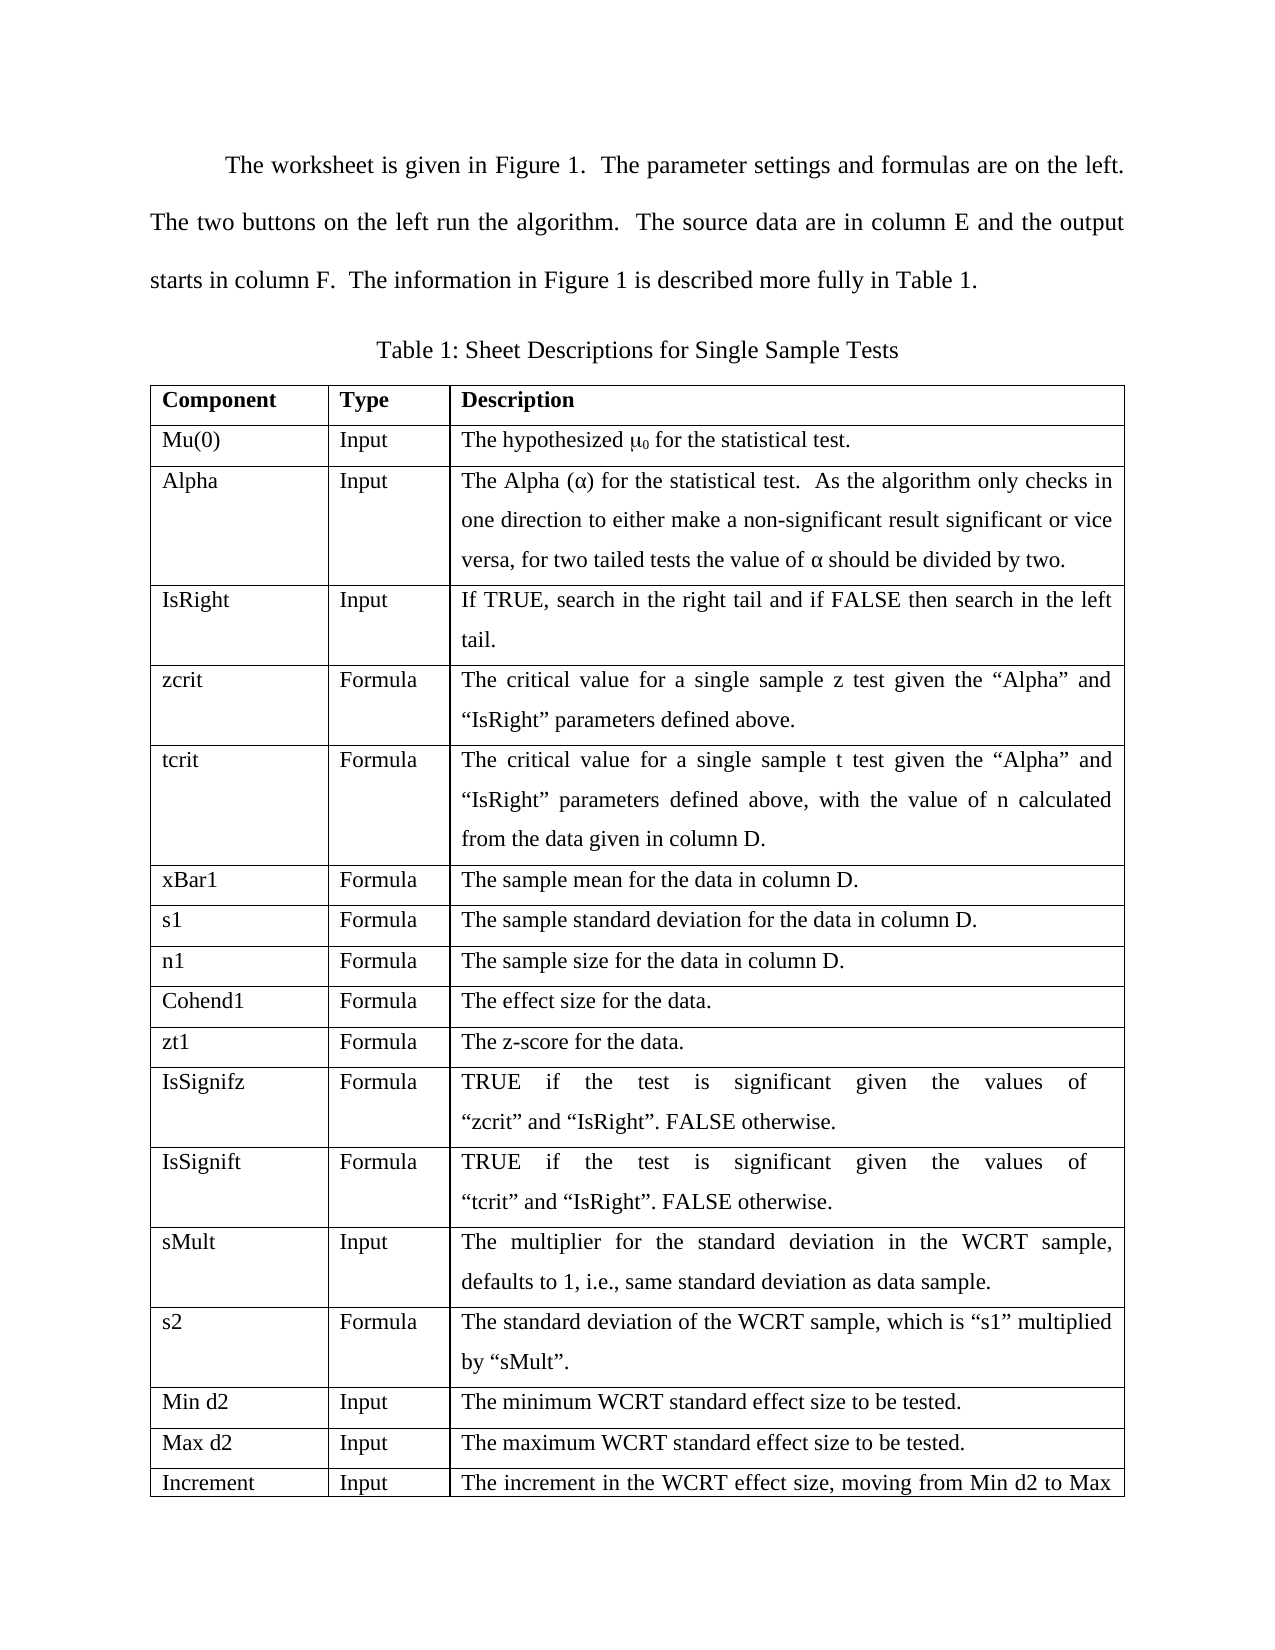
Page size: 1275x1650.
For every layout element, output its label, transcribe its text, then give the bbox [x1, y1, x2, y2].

table_cell Formula [329, 746, 449, 864]
table_cell zcrit [151, 666, 328, 745]
table_cell The sample size for the data in column D. [451, 947, 1124, 986]
table_cell Formula [329, 1148, 449, 1227]
table_cell Input [329, 1388, 449, 1428]
table_cell Formula [329, 1308, 449, 1387]
table_cell Input [329, 1429, 449, 1468]
table_cell Formula [329, 1028, 449, 1067]
table_cell Input [329, 1228, 449, 1307]
table_cell zt1 [151, 1028, 328, 1067]
table_cell Formula [329, 866, 449, 905]
table_cell Cohend1 [151, 987, 328, 1027]
table_header Type [329, 386, 449, 425]
table_cell Input [329, 467, 449, 585]
table_cell Input [329, 586, 449, 665]
table_cell If TRUE, search in the right tail and if FALSE then search in the left tail. [451, 586, 1124, 665]
table_cell The critical value for a single sample z test given the “Alpha” and “IsRight” parameters defined above. [451, 666, 1124, 745]
table_cell Input [329, 426, 449, 466]
table_cell The sample mean for the data in column D. [451, 866, 1124, 905]
text The worksheet is given in Figure 1. The parameter settings and formulas are on the left. The two buttons on the left run the algorithm. The source data are in column E and the output starts in column F. The information in Figure 1 is described more fully in Table 1. [150, 150, 1125, 294]
table_cell s2 [151, 1308, 328, 1387]
table_cell sMult [151, 1228, 328, 1307]
table_cell Min d2 [151, 1388, 328, 1428]
table_cell The z-score for the data. [451, 1028, 1124, 1067]
text Table 1: Sheet Descriptions for Single Sample Tests [150, 335, 1125, 364]
table_cell TRUE if the test is significant given the values of “zcrit” and “IsRight”. FALSE otherwise. [451, 1068, 1124, 1147]
table_cell Formula [329, 1068, 449, 1147]
table_header Component [151, 386, 328, 425]
table_cell Input [329, 1469, 449, 1496]
table_header Description [451, 386, 1124, 425]
table_cell TRUE if the test is significant given the values of “tcrit” and “IsRight”. FALSE otherwise. [451, 1148, 1124, 1227]
table_cell The critical value for a single sample t test given the “Alpha” and “IsRight” parameters defined above, with the value of n calculated from the data given in column D. [451, 746, 1124, 864]
table_cell The sample standard deviation for the data in column D. [451, 906, 1124, 946]
table_cell Formula [329, 947, 449, 986]
table_cell The effect size for the data. [451, 987, 1124, 1027]
table_cell Max d2 [151, 1429, 328, 1468]
table_cell The minimum WCRT standard effect size to be tested. [451, 1388, 1124, 1428]
table_cell s1 [151, 906, 328, 946]
table_cell Formula [329, 666, 449, 745]
table_cell Increment [151, 1469, 328, 1496]
table_cell The hypothesized 0 for the statistical test. [451, 426, 1124, 466]
table_cell Formula [329, 987, 449, 1027]
table_cell tcrit [151, 746, 328, 864]
table_cell xBar1 [151, 866, 328, 905]
table_cell The standard deviation of the WCRT sample, which is “s1” multiplied by “sMult”. [451, 1308, 1124, 1387]
table_cell IsSignift [151, 1148, 328, 1227]
table_cell IsRight [151, 586, 328, 665]
table_cell The Alpha (α) for the statistical test. As the algorithm only checks in one direction to either make a non-significant result significant or vice versa, for two tailed tests the value of α should be divided by two. [451, 467, 1124, 585]
table_cell n1 [151, 947, 328, 986]
table_cell Alpha [151, 467, 328, 585]
table_cell IsSignifz [151, 1068, 328, 1147]
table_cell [451, 1469, 1124, 1496]
table_cell The multiplier for the standard deviation in the WCRT sample, defaults to 1, i.e., same standard deviation as data sample. [451, 1228, 1124, 1307]
table_cell Formula [329, 906, 449, 946]
table_cell Mu(0) [151, 426, 328, 466]
table_cell The maximum WCRT standard effect size to be tested. [451, 1429, 1124, 1468]
